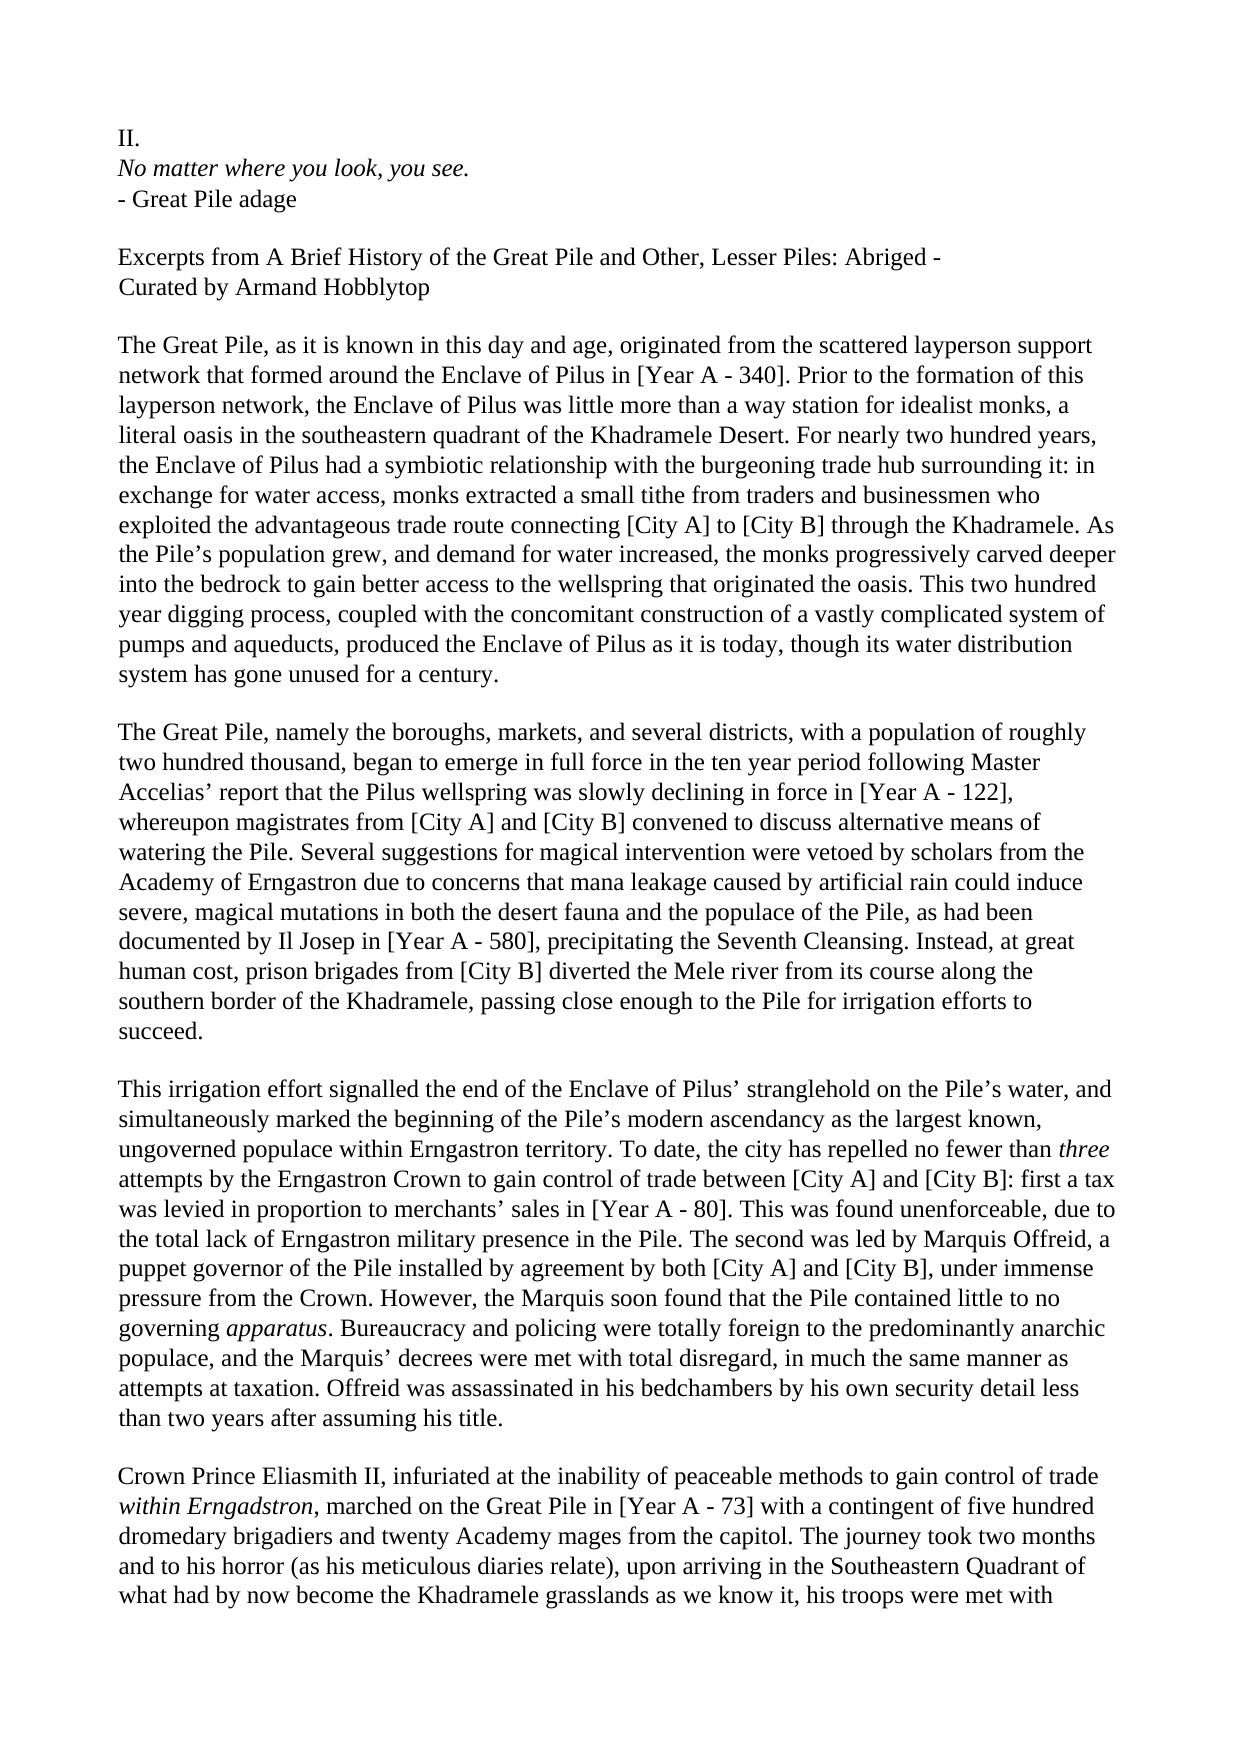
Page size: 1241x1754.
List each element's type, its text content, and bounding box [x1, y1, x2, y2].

text II. [117, 123, 1121, 151]
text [117, 1461, 1121, 1609]
text The Great Pile, as it is known in this day and age, originated from the scattered layperson support network that formed around the Enclave of Pilus in [Year A - 340]. Prior to the formation of this layperson network, the Enclave of Pilus was little more than a way station for idealist monks, a literal oasis in the southeastern quadrant of the Khadramele Desert. For nearly two hundred years, the Enclave of Pilus had a symbiotic relationship with the burgeoning trade hub surrounding it: in exchange for water access, monks extracted a small tithe from traders and businessmen who exploited the advantageous trade route connecting [City A] to [City B] through the Khadramele. As the Pile’s population grew, and demand for water increased, the monks progressively carved deeper into the bedrock to gain better access to the wellspring that originated the oasis. This two hundred year digging process, coupled with the concomitant construction of a vastly complicated system of pumps and aqueducts, produced the Enclave of Pilus as it is today, though its water distribution system has gone unused for a century. [117, 330, 1121, 688]
text The Great Pile, namely the boroughs, markets, and several districts, with a population of roughly two hundred thousand, began to emerge in full force in the ten year period following Master Accelias’ report that the Pilus wellspring was slowly declining in force in [Year A - 122], whereupon magistrates from [City A] and [City B] convened to discuss alternative means of watering the Pile. Several suggestions for magical intervention were vetoed by scholars from the Academy of Erngastron due to concerns that mana leakage caused by artificial rain could induce severe, magical mutations in both the desert fauna and the populace of the Pile, as had been documented by Il Josep in [Year A - 580], precipitating the Seventh Cleansing. Instead, at great human cost, prison brigades from [City B] diverted the Mele river from its course along the southern border of the Khadramele, passing close enough to the Pile for irrigation efforts to succeed. [117, 717, 1121, 1045]
text - Great Pile adage [117, 184, 1121, 213]
text No matter where you look, you see. [117, 153, 1121, 182]
text This irrigation effort signalled the end of the Enclave of Pilus’ stranglehold on the Pile’s water, and simultaneously marked the beginning of the Pile’s modern ascendancy as the largest known, ungoverned populace within Erngastron territory. To date, the city has repelled no fewer than three attempts by the Erngastron Crown to gain control of trade between [City A] and [City B]: first a tax was levied in proportion to merchants’ sales in [Year A - 80]. This was found unenforceable, due to the total lack of Erngastron military presence in the Pile. The second was led by Marquis Offreid, a puppet governor of the Pile installed by agreement by both [City A] and [City B], under immense pressure from the Crown. However, the Marquis soon found that the Pile contained little to no governing apparatus. Bureaucracy and policing were totally foreign to the predominantly anarchic populace, and the Marquis’ decrees were met with total disregard, in much the same manner as attempts at taxation. Offreid was assassinated in his bedchambers by his own security detail less than two years after assuming his title. [117, 1074, 1121, 1432]
text Excerpts from A Brief History of the Great Pile and Other, Lesser Piles: Abriged -Curated by Armand Hobblytop [117, 242, 1011, 301]
